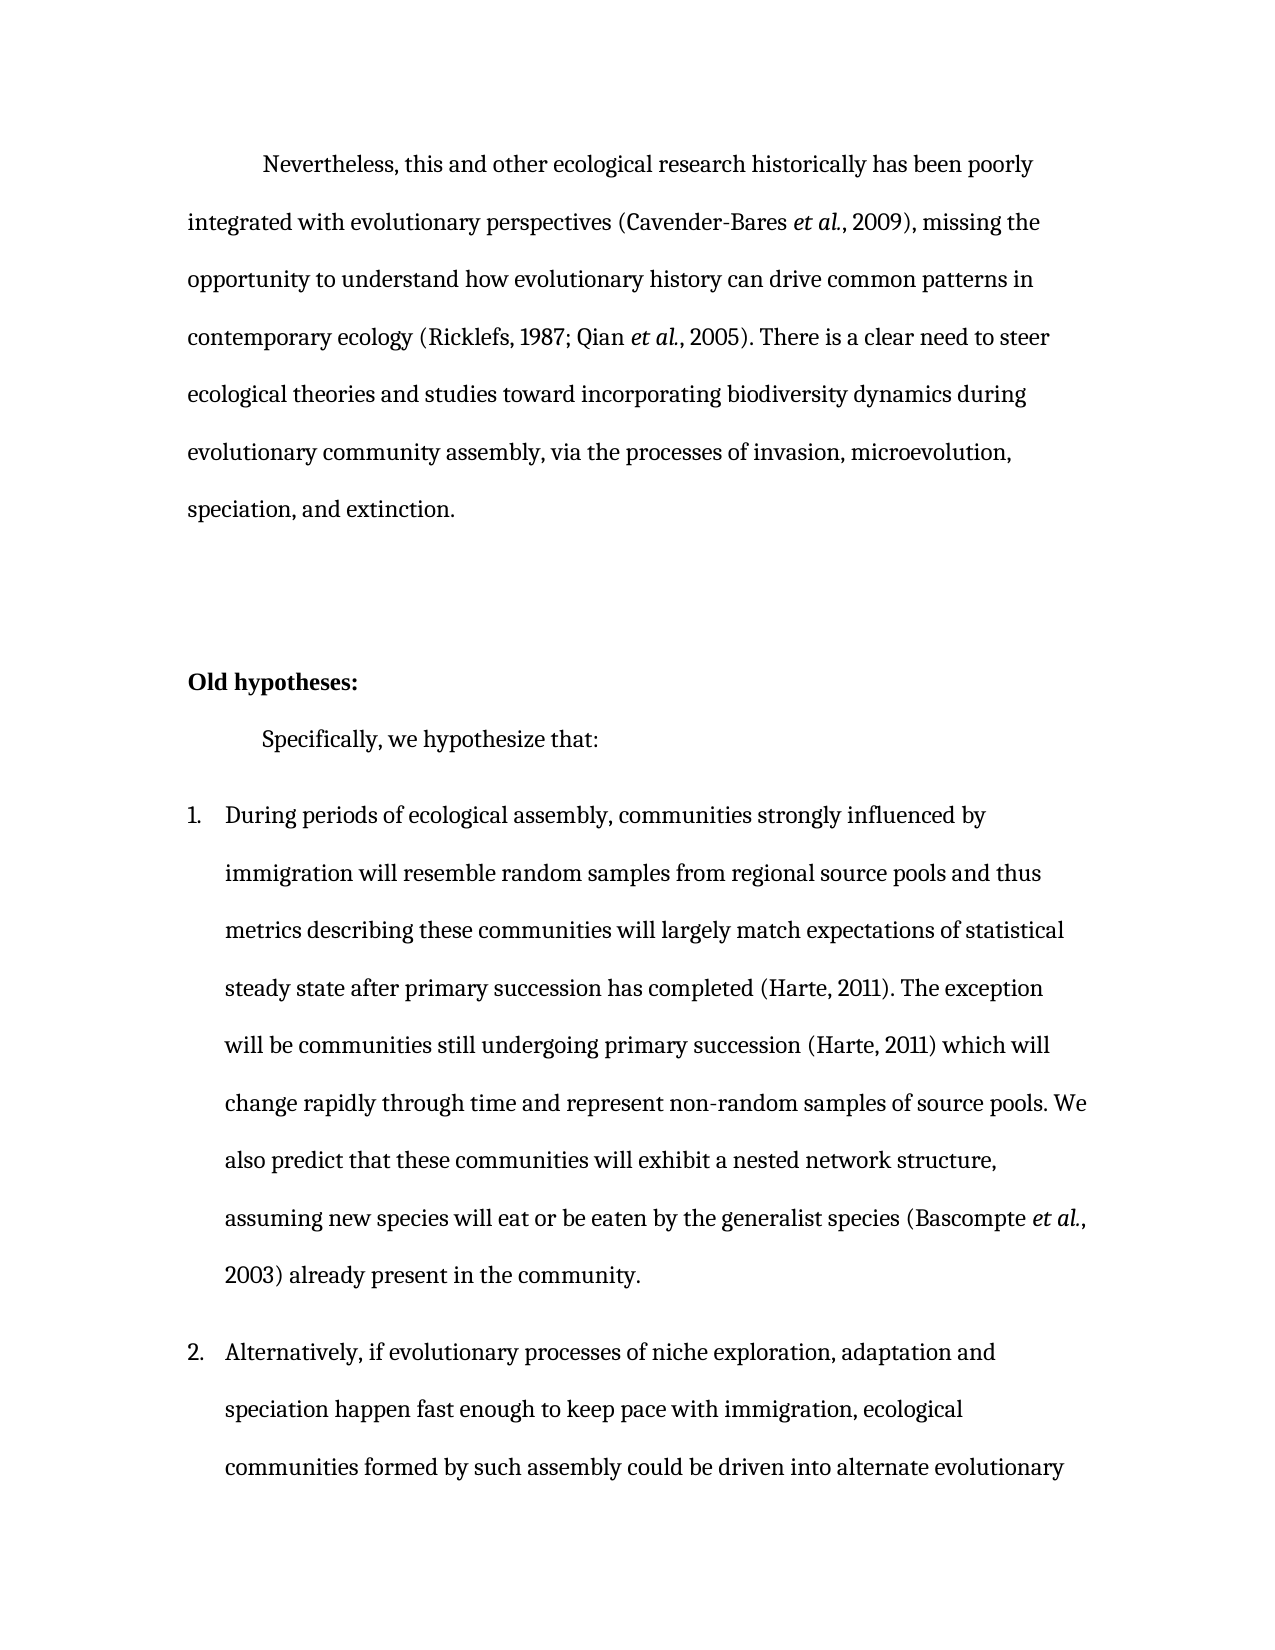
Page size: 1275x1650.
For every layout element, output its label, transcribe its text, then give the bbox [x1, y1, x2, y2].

list During periods of ecological assembly, communities strongly influenced by immigration will resemble random samples from regional source pools and thus metrics describing these communities will largely match expectations of statistical steady state after primary succession has completed (Harte, 2011). The exception will be communities still undergoing primary succession (Harte, 2011) which will change rapidly through time and represent non-random samples of source pools. We also predict that these communities will exhibit a nested network structure, assuming new species will eat or be eaten by the generalist species (Bascompte et al., 2003) already present in the community. [187, 801, 1087, 1290]
text Specifically, we hypothesize that: [187, 725, 1087, 754]
text Nevertheless, this and other ecological research historically has been poorly integrated with evolutionary perspectives (Cavender-Bares et al., 2009), missing the opportunity to understand how evolutionary history can drive common patterns in contemporary ecology (Ricklefs, 1987; Qian et al., 2005). There is a clear need to steer ecological theories and studies toward incorporating biodiversity dynamics during evolutionary community assembly, via the processes of invasion, microevolution, speciation, and extinction. [187, 150, 1087, 524]
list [187, 1337, 1087, 1481]
text Old hypotheses: [187, 667, 1087, 696]
